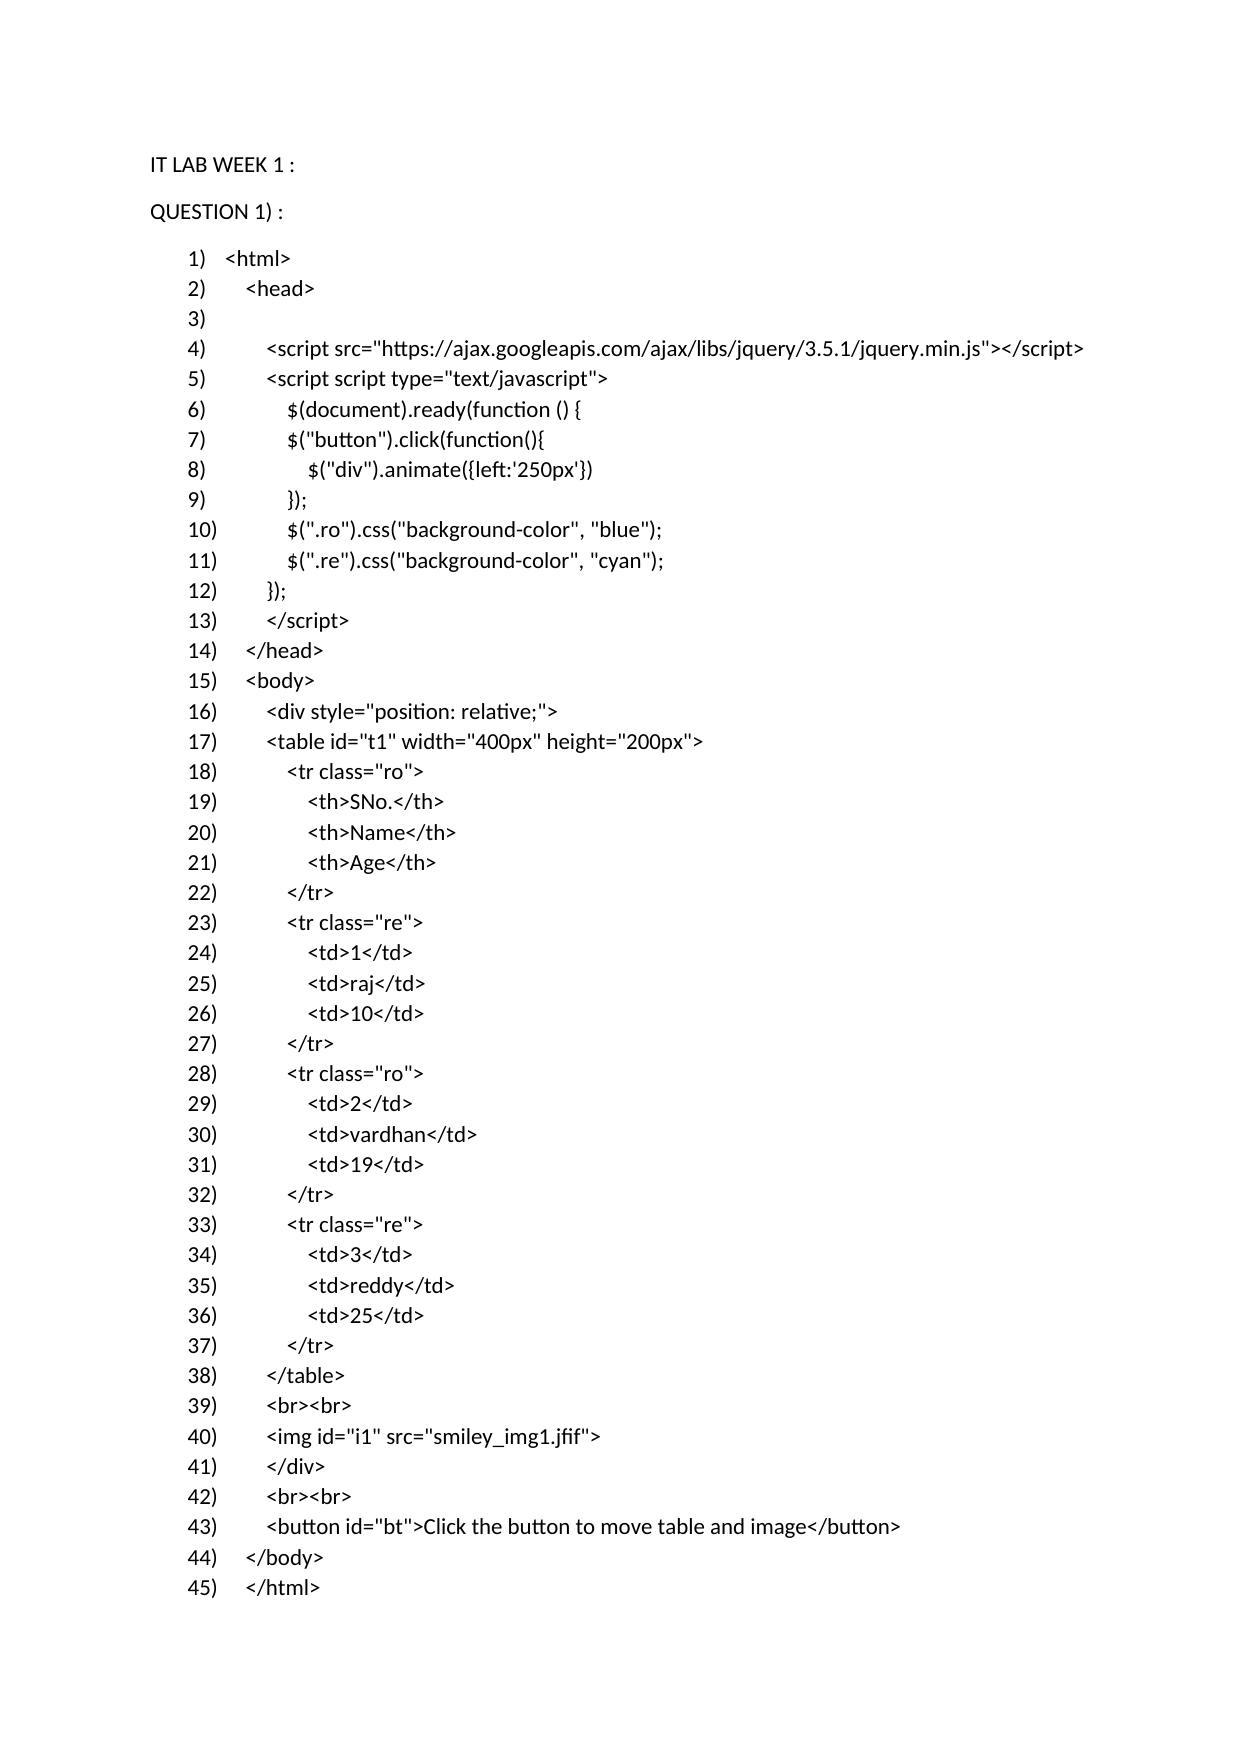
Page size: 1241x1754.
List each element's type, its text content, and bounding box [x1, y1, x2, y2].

list <th>Age</th> [187, 848, 1090, 876]
list <tr class="ro"> [187, 1059, 1090, 1087]
list <tr class="re"> [187, 908, 1090, 936]
list </html> [187, 1573, 1090, 1601]
list <td>10</td> [187, 999, 1090, 1027]
list <head> [187, 274, 1090, 302]
list <html> [187, 244, 1090, 272]
list $("div").animate({left:'250px'}) [187, 455, 1090, 483]
list </tr> [187, 1331, 1090, 1359]
list <td>vardhan</td> [187, 1120, 1090, 1148]
list <td>2</td> [187, 1089, 1090, 1118]
list <div style="position: relative;"> [187, 697, 1090, 725]
list <td>1</td> [187, 938, 1090, 967]
list }); [187, 576, 1090, 604]
list <th>SNo.</th> [187, 787, 1090, 816]
list </script> [187, 606, 1090, 634]
list <td>raj</td> [187, 969, 1090, 997]
list <tr class="re"> [187, 1210, 1090, 1238]
list </tr> [187, 1180, 1090, 1208]
list $(document).ready(function () { [187, 395, 1090, 423]
list $(".ro").css("background-color", "blue"); [187, 516, 1090, 544]
list <br><br> [187, 1482, 1090, 1510]
list <script script type="text/javascript"> [187, 364, 1090, 393]
text IT LAB WEEK 1 : [150, 150, 1090, 178]
list </table> [187, 1361, 1090, 1389]
list <script src="https://ajax.googleapis.com/ajax/libs/jquery/3.5.1/jquery.min.js"></script> [187, 334, 1090, 362]
list </body> [187, 1543, 1090, 1571]
list </head> [187, 636, 1090, 664]
list <th>Name</th> [187, 818, 1090, 846]
list </div> [187, 1452, 1090, 1480]
list <td>25</td> [187, 1301, 1090, 1329]
list <table id="t1" width="400px" height="200px"> [187, 727, 1090, 755]
list $(".re").css("background-color", "cyan"); [187, 546, 1090, 574]
list <body> [187, 667, 1090, 695]
list <td>reddy</td> [187, 1271, 1090, 1299]
list <tr class="ro"> [187, 757, 1090, 785]
list </tr> [187, 1029, 1090, 1057]
list <td>3</td> [187, 1241, 1090, 1269]
list <br><br> [187, 1392, 1090, 1420]
text QUESTION 1) : [150, 197, 1090, 225]
list <img id="i1" src="smiley_img1.jfif"> [187, 1422, 1090, 1450]
list $("button").click(function(){ [187, 425, 1090, 453]
list <button id="bt">Click the button to move table and image</button> [187, 1512, 1090, 1541]
list }); [187, 485, 1090, 513]
list <td>19</td> [187, 1150, 1090, 1178]
list </tr> [187, 878, 1090, 906]
